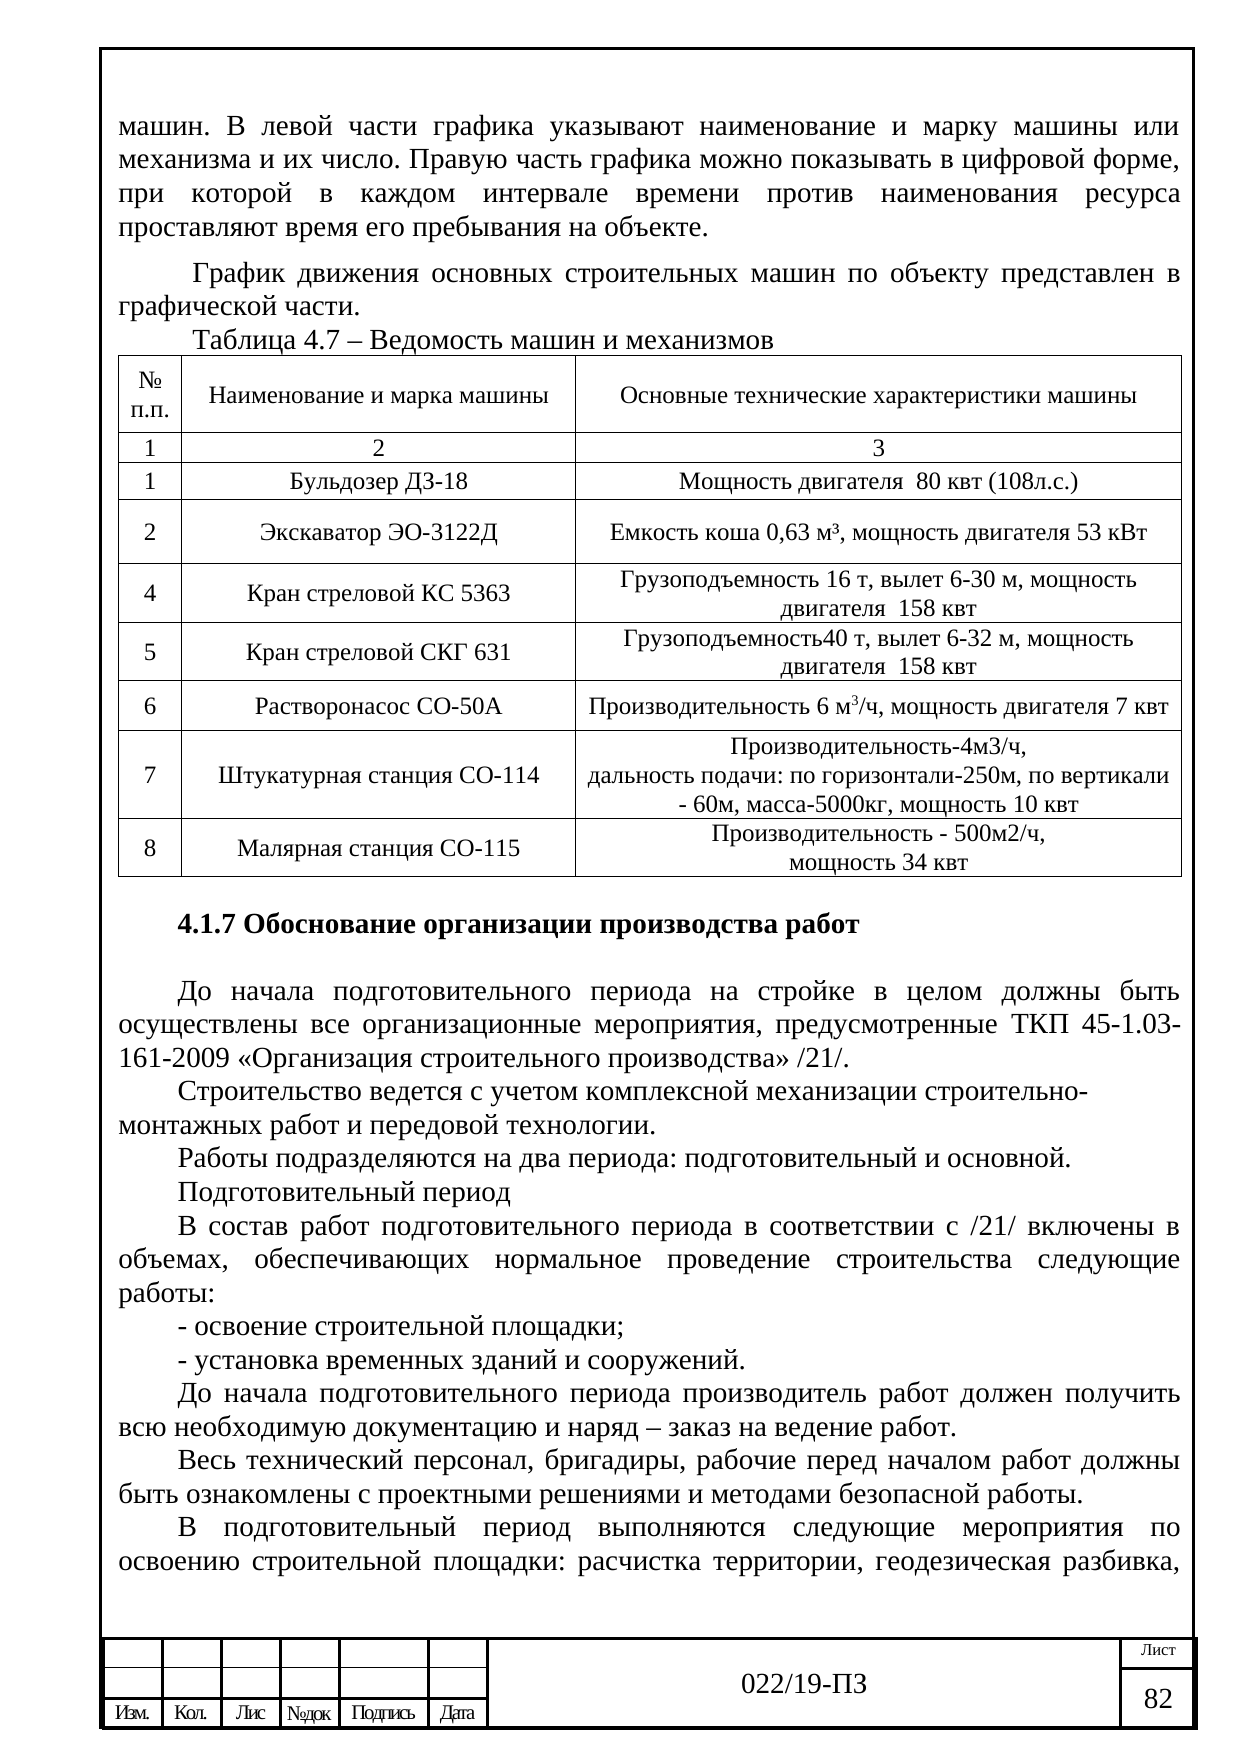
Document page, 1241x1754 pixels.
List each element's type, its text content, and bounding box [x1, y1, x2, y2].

table_header № п.п. [119, 356, 181, 432]
table_cell Малярная станция СО-115 [182, 819, 575, 876]
table_cell Бульдозер ДЗ-18 [182, 463, 575, 499]
table_cell Производительность 6 м3/ч, мощность двигателя 7 квт [576, 681, 1181, 730]
table_cell Емкость коша 0,63 м³, мощность двигателя 53 кВт [576, 500, 1181, 563]
table_cell 3 [576, 433, 1181, 462]
table_cell 6 [119, 681, 181, 730]
table_cell Экскаватор ЭО-3122Д [182, 500, 575, 563]
table_cell Пpоизводительность-4м3/ч, дальность подачи: по гоpизонтали-250м, по веpтикали - 60м, масса-5000кг, мощность 10 квт [576, 731, 1181, 817]
table_cell 7 [119, 731, 181, 817]
table_cell 2 [119, 500, 181, 563]
table_header Основные технические характеристики машины [576, 356, 1181, 432]
text Подготовительный период [118, 1174, 1181, 1208]
text Весь технический персонал, бригадиры, рабочие перед началом работ должны быть ознакомлены с проектными решениями и методами безопасной работы. [118, 1442, 1181, 1509]
text - установка временных зданий и сооружений. [118, 1342, 1181, 1375]
text Работы подразделяются на два периода: подготовительный и основной. [118, 1141, 1181, 1174]
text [118, 1509, 1181, 1577]
table_cell Грузоподъемность40 т, вылет 6-32 м, мощность двигателя 158 квт [576, 623, 1181, 680]
table_cell 1 [119, 463, 181, 499]
table_cell 8 [119, 819, 181, 876]
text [118, 108, 1181, 242]
table_cell Кран стреловой КС 5363 [182, 564, 575, 622]
list Строительство ведется с учетом комплексной механизации строительно-монтажных работ и передовой технологии. [118, 1073, 1181, 1141]
table_cell Растворонасос СО-50А [182, 681, 575, 730]
table_cell 5 [119, 623, 181, 680]
table_cell Штукатурная станция СО-114 [182, 731, 575, 817]
text В состав работ подготовительного периода в соответствии с /21/ включены в объемах, обеспечивающих нормальное проведение строительства следующие работы: [118, 1208, 1181, 1308]
table_cell Пpоизводительность - 500м2/ч, мощность 34 квт [576, 819, 1181, 876]
table_cell 4 [119, 564, 181, 622]
text 4.1.7 Обоснование организации производства работ [118, 906, 1181, 939]
table_header Наименование и марка машины [182, 356, 575, 432]
table_cell Кран стреловой СКГ 631 [182, 623, 575, 680]
table_cell 1 [119, 433, 181, 462]
text До начала подготовительного периода производитель работ должен получить всю необходимую документацию и наряд – заказ на ведение работ. [118, 1375, 1181, 1442]
list До начала подготовительного периода на стройке в целом должны быть осуществлены все организационные мероприятия, предусмотренные ТКП 45-1.03-161-2009 «Организация строительного производства» /21/. [118, 973, 1181, 1073]
table_cell 2 [182, 433, 575, 462]
text Таблица 4.7 – Ведомость машин и механизмов [118, 322, 1181, 355]
table_cell Грузоподъемность 16 т, вылет 6-30 м, мощность двигателя 158 квт [576, 564, 1181, 622]
text График движения основных строительных машин по объекту представлен в графической части. [118, 255, 1181, 322]
table_cell Мощность двигателя 80 квт (108л.с.) [576, 463, 1181, 499]
text - освоение строительной площадки; [118, 1308, 1181, 1342]
